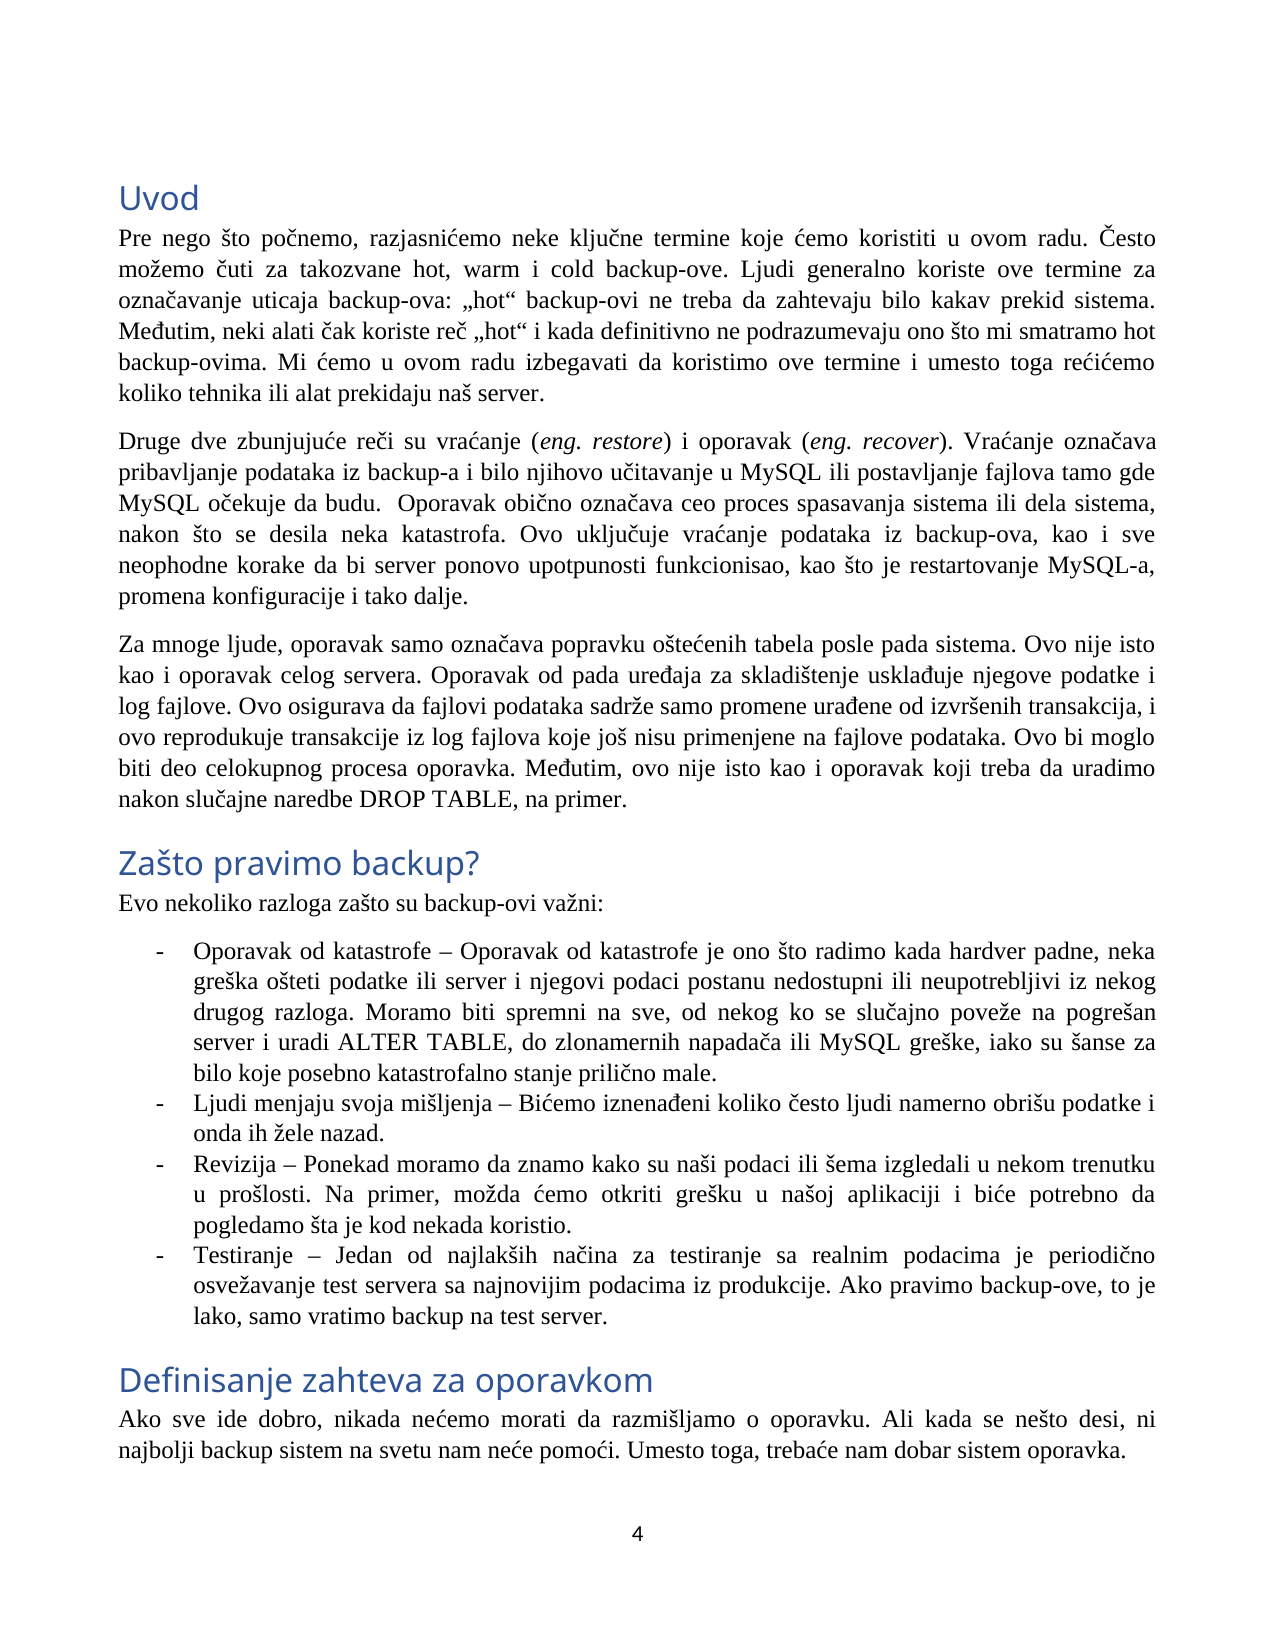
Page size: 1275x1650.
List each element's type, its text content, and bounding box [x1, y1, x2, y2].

list Oporavak od katastrofe – Oporavak od katastrofe je ono što radimo kada hardver padne, neka greška ošteti podatke ili server i njegovi podaci postanu nedostupni ili neupotrebljivi iz nekog drugog razloga. Moramo biti spremni na sve, od nekog ko se slučajno poveže na pogrešan server i uradi ALTER TABLE, do zlonamernih napadača ili MySQL greške, iako su šanse za bilo koje posebno katastrofalno stanje prilično male. [156, 936, 1157, 1086]
text Za mnoge ljude, oporavak samo označava popravku oštećenih tabela posle pada sistema. Ovo nije isto kao i oporavak celog servera. Oporavak od pada uređaja za skladištenje usklađuje njegove podatke i log fajlove. Ovo osigurava da fajlovi podataka sadrže samo promene urađene od izvršenih transakcija, i ovo reprodukuje transakcije iz log fajlova koje još nisu primenjene na fajlove podataka. Ovo bi moglo biti deo celokupnog procesa oporavka. Međutim, ovo nije isto kao i oporavak koji treba da uradimo nakon slučajne naredbe DROP TABLE, na primer. [118, 629, 1157, 813]
list Revizija – Ponekad moramo da znamo kako su naši podaci ili šema izgledali u nekom trenutku u prošlosti. Na primer, možda ćemo otkriti grešku u našoj aplikaciji i biće potrebno da pogledamo šta je kod nekada koristio. [156, 1149, 1157, 1238]
text Druge dve zbunjujuće reči su vraćanje (eng. restore) i oporavak (eng. recover). Vraćanje označava pribavljanje podataka iz backup-a i bilo njihovo učitavanje u MySQL ili postavljanje fajlova tamo gde MySQL očekuje da budu. Oporavak obično označava ceo proces spasavanja sistema ili dela sistema, nakon što se desila neka katastrofa. Ovo uključuje vraćanje podataka iz backup-ova, kao i sve neophodne korake da bi server ponovo upotpunosti funkcionisao, kao što je restartovanje MySQL-a, promena konfiguracije i tako dalje. [118, 426, 1157, 610]
list Testiranje – Jedan od najlakših načina za testiranje sa realnim podacima je periodično osvežavanje test servera sa najnovijim podacima iz produkcije. Ako pravimo backup-ove, to je lako, samo vratimo backup na test server. [156, 1240, 1157, 1330]
list Ljudi menjaju svoja mišljenja – Bićemo iznenađeni koliko često ljudi namerno obrišu podatke i onda ih žele nazad. [156, 1088, 1157, 1147]
subtitle Uvod [118, 175, 1157, 220]
text Evo nekoliko razloga zašto su backup-ovi važni: [118, 888, 1157, 917]
text Pre nego što počnemo, razjasnićemo neke ključne termine koje ćemo koristiti u ovom radu. Često možemo čuti za takozvane hot, warm i cold backup-ove. Ljudi generalno koriste ove termine za označavanje uticaja backup-ova: „hot“ backup-ovi ne treba da zahtevaju bilo kakav prekid sistema. Međutim, neki alati čak koriste reč „hot“ i kada definitivno ne podrazumevaju ono što mi smatramo hot backup-ovima. Mi ćemo u ovom radu izbegavati da koristimo ove termine i umesto toga rećićemo koliko tehnika ili alat prekidaju naš server. [118, 223, 1157, 407]
subtitle Definisanje zahteva za oporavkom [118, 1356, 1157, 1402]
subtitle Zašto pravimo backup? [118, 840, 1157, 886]
text Ako sve ide dobro, nikada nećemo morati da razmišljamo o oporavku. Ali kada se nešto desi, ni najbolji backup sistem na svetu nam neće pomoći. Umesto toga, trebaće nam dobar sistem oporavka. [118, 1404, 1157, 1464]
